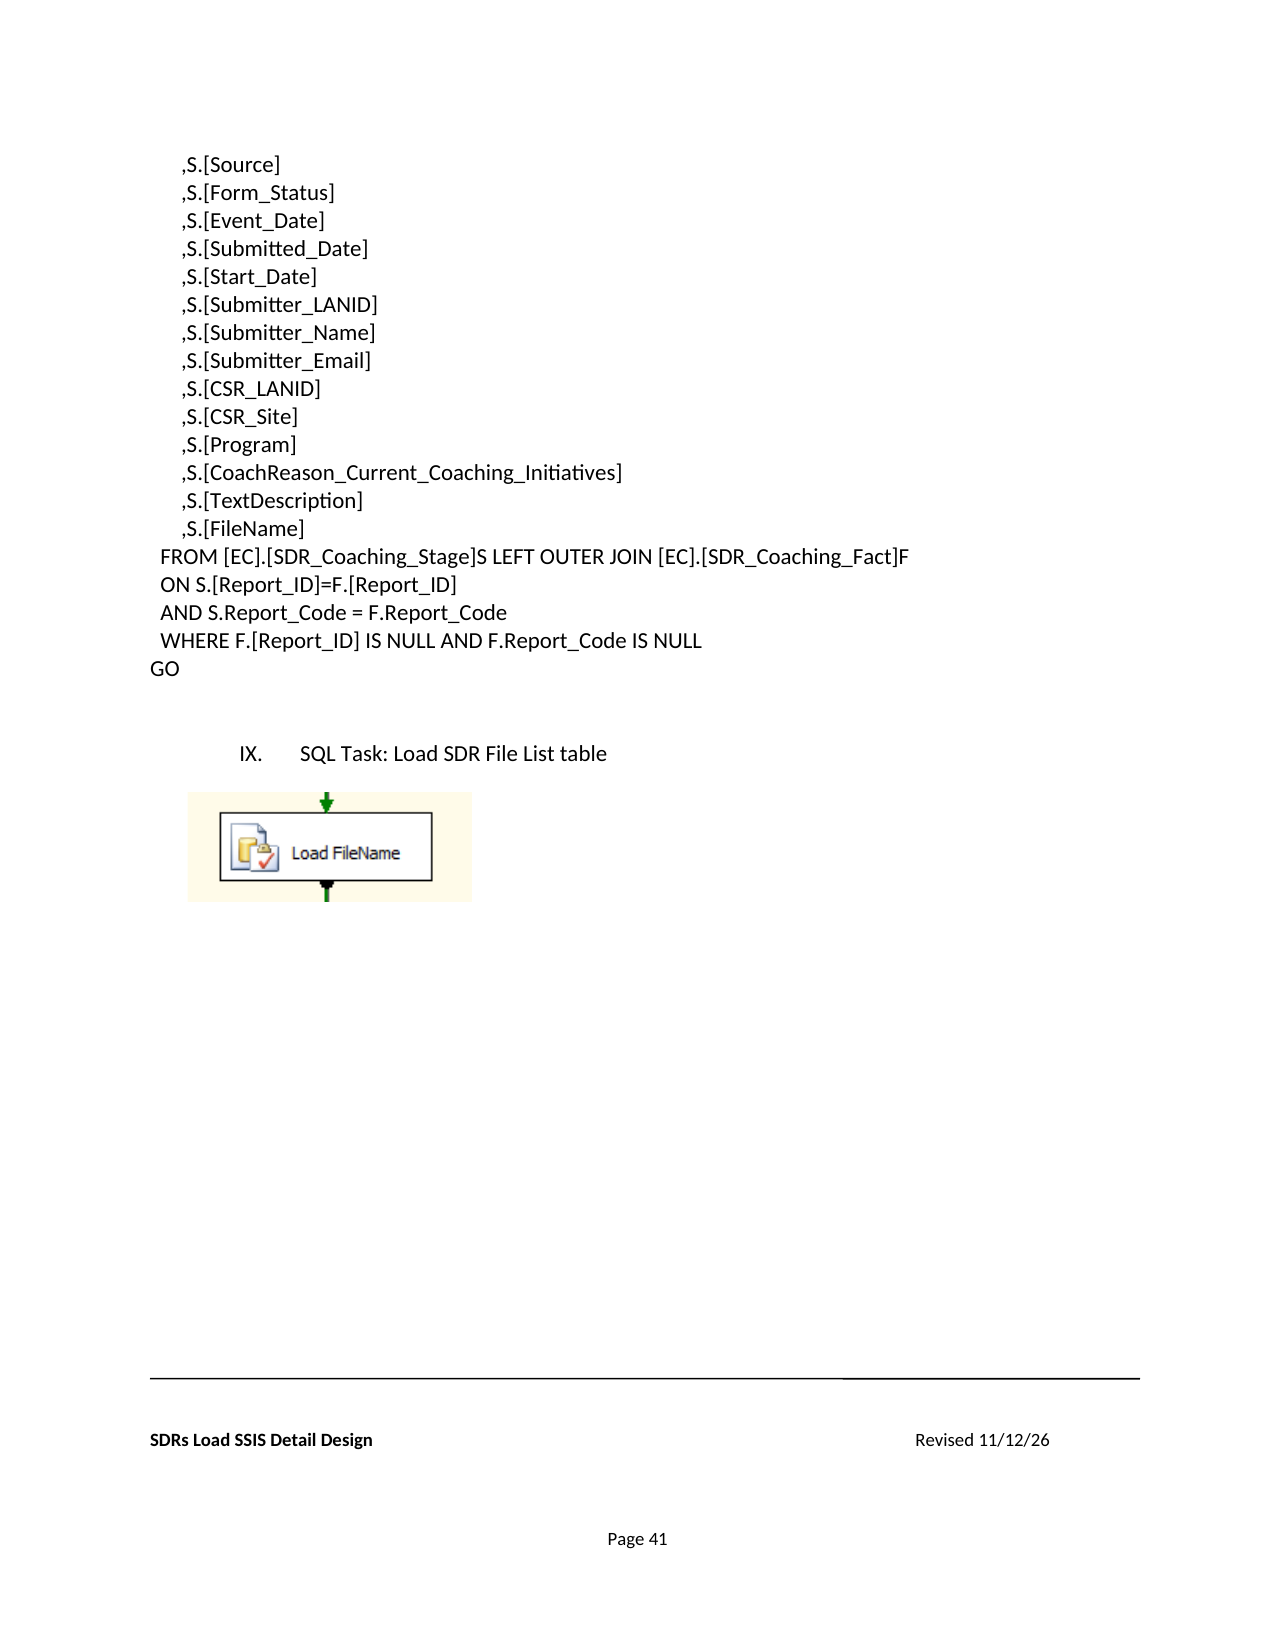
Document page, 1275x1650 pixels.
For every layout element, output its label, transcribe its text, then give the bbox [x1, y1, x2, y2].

text ,S.[Submitted_Date] [150, 234, 1125, 262]
text ,S.[Submitter_Email] [150, 346, 1125, 374]
text ,S.[Event_Date] [150, 206, 1125, 234]
text AND S.Report_Code = F.Report_Code [150, 598, 1125, 626]
text ,S.[TextDescription] [150, 486, 1125, 514]
text ,S.[CSR_LANID] [150, 374, 1125, 402]
text ON S.[Report_ID]=F.[Report_ID] [150, 570, 1125, 598]
text ,S.[CoachReason_Current_Coaching_Initiatives] [150, 458, 1125, 486]
text GO [150, 654, 1125, 682]
text ,S.[Program] [150, 430, 1125, 458]
picture [187, 792, 472, 902]
list SQL Task: Load SDR File List table [262, 739, 1125, 767]
text WHERE F.[Report_ID] IS NULL AND F.Report_Code IS NULL [150, 626, 1125, 654]
text ,S.[CSR_Site] [150, 402, 1125, 430]
text ,S.[Start_Date] [150, 262, 1125, 290]
text FROM [EC].[SDR_Coaching_Stage]S LEFT OUTER JOIN [EC].[SDR_Coaching_Fact]F [150, 542, 1125, 570]
text ,S.[Source] [150, 150, 1125, 178]
text ,S.[Submitter_LANID] [150, 290, 1125, 318]
text ,S.[Form_Status] [150, 178, 1125, 206]
text ,S.[FileName] [150, 514, 1125, 542]
text ,S.[Submitter_Name] [150, 318, 1125, 346]
